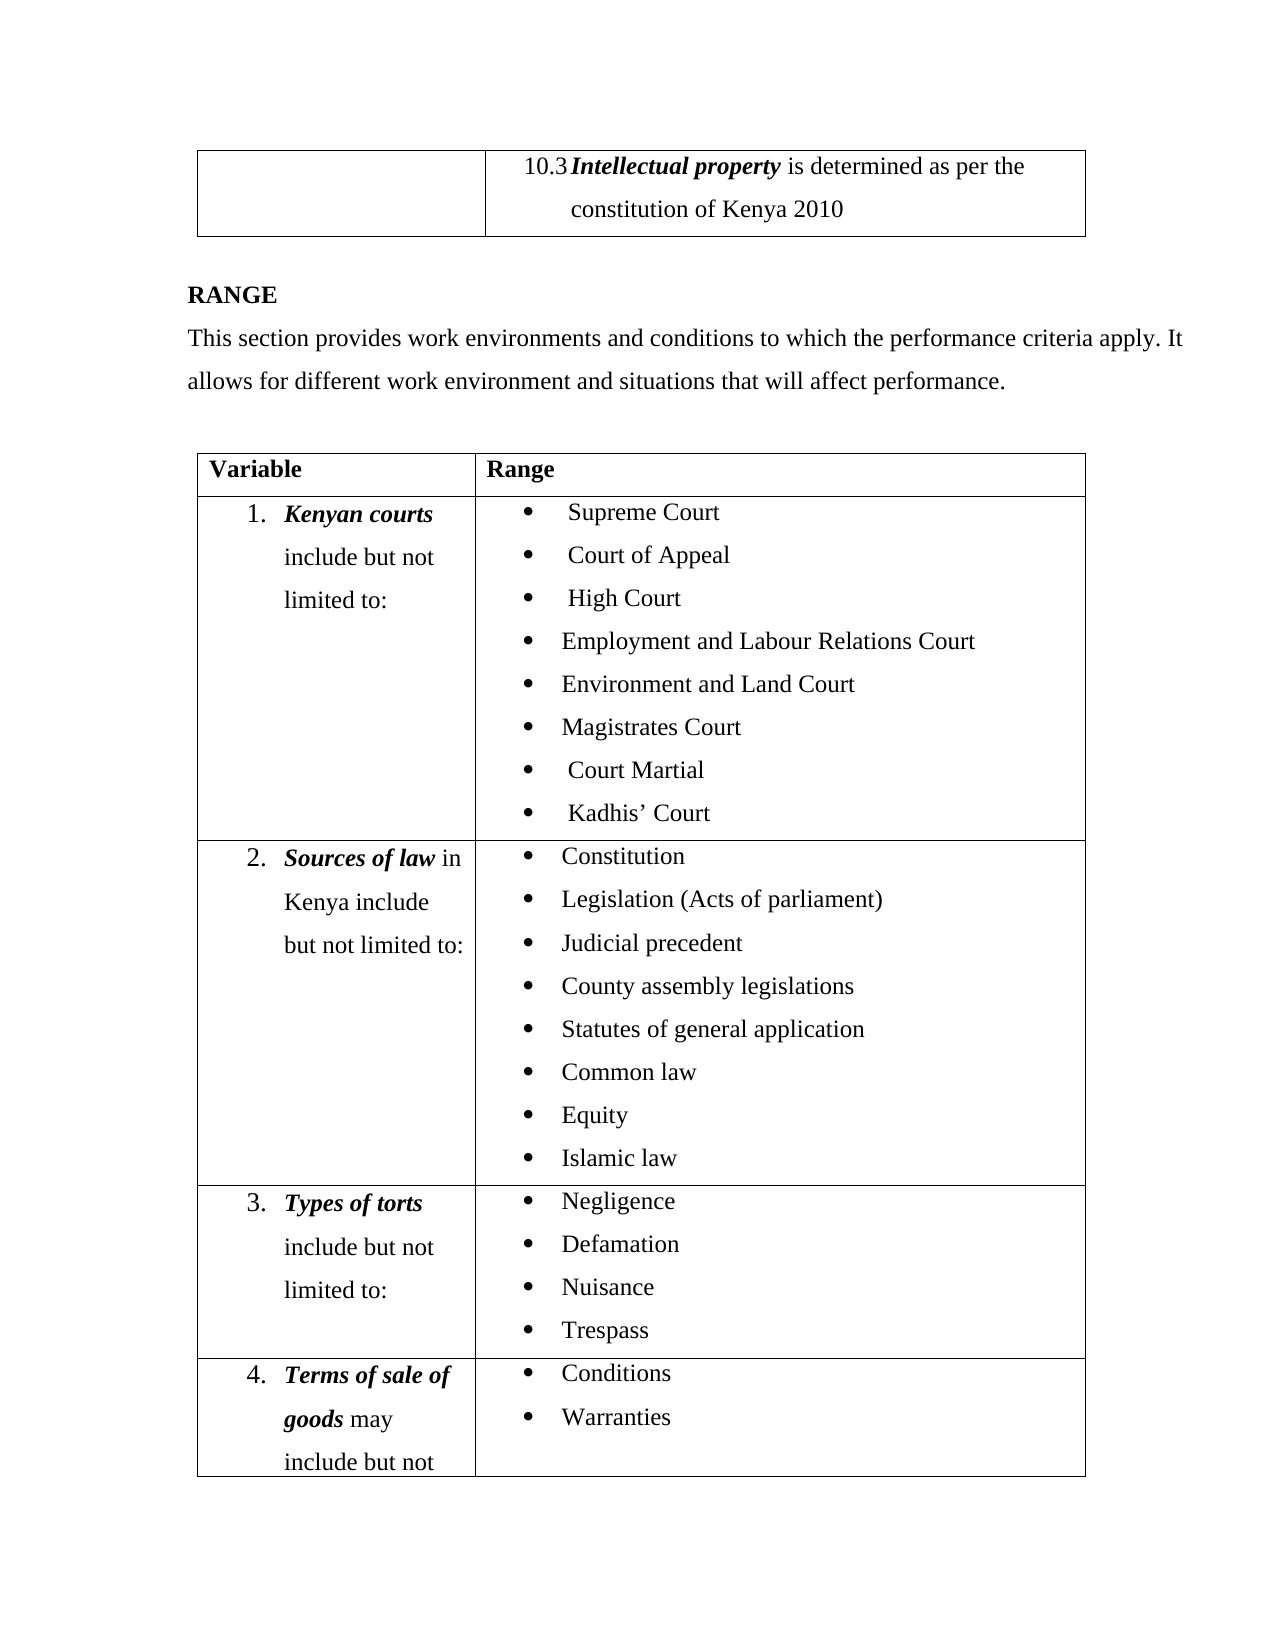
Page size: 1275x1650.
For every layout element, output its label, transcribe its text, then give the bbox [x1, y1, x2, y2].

text RANGE [187, 280, 1191, 309]
table_cell Types of torts include but not limited to: [198, 1186, 475, 1357]
table_cell Negligence Defamation Nuisance Trespass [476, 1186, 1085, 1357]
table_cell Constitution Legislation (Acts of parliament) Judicial precedent County assembly legislations Statutes of general application Common law Equity Islamic law [476, 841, 1085, 1185]
text This section provides work environments and conditions to which the performance criteria apply. It allows for different work environment and situations that will affect performance. [187, 323, 1191, 395]
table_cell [198, 1359, 475, 1476]
table_cell Supreme Court Court of Appeal High Court Employment and Labour Relations Court Environment and Land Court Magistrates Court Court Martial Kadhis’ Court [476, 497, 1085, 840]
table_header Range [476, 454, 1085, 496]
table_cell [198, 151, 485, 236]
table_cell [486, 151, 1085, 236]
table_cell Kenyan courts include but not limited to: [198, 497, 475, 840]
table_cell Sources of law in Kenya include but not limited to: [198, 841, 475, 1185]
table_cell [476, 1359, 1085, 1476]
table_header Variable [198, 454, 475, 496]
